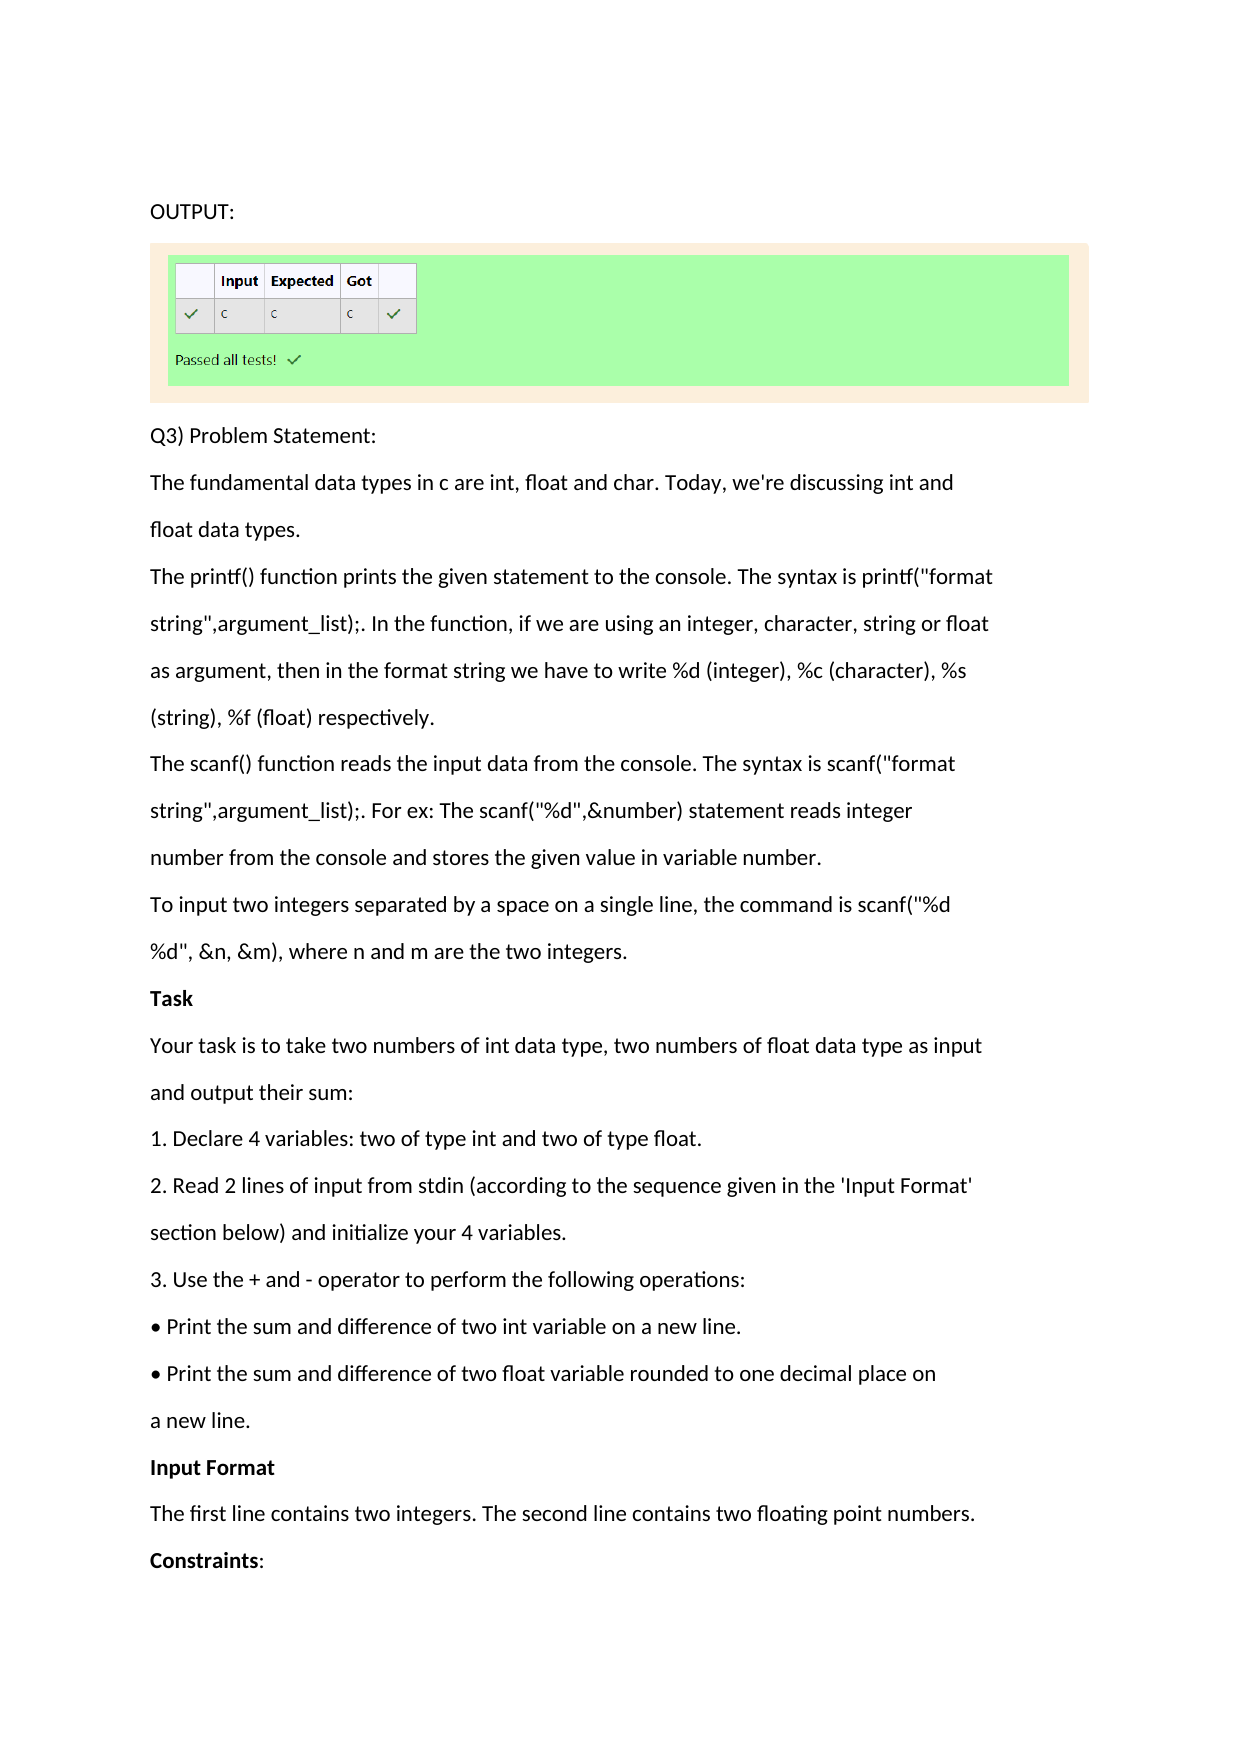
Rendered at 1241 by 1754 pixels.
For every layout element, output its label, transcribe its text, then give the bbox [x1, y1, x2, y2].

text string",argument_list);. For ex: The scanf("%d",&number) statement reads integer [150, 796, 1090, 824]
text a new line. [150, 1406, 1090, 1434]
text Your task is to take two numbers of int data type, two numbers of float data type as input [150, 1031, 1090, 1059]
text Constraints: [150, 1546, 1090, 1574]
text The printf() function prints the given statement to the console. The syntax is printf("format [150, 562, 1090, 590]
text To input two integers separated by a space on a single line, the command is scanf("%d [150, 890, 1090, 918]
text as argument, then in the format string we have to write %d (integer), %c (character), %s [150, 656, 1090, 684]
text OUTPUT: [150, 197, 1090, 225]
text 3. Use the + and - operator to perform the following operations: [150, 1265, 1090, 1293]
text • Print the sum and difference of two int variable on a new line. [150, 1312, 1090, 1340]
text (string), %f (float) respectively. [150, 703, 1090, 731]
text The first line contains two integers. The second line contains two floating point numbers. [150, 1499, 1090, 1527]
text string",argument_list);. In the function, if we are using an integer, character, string or float [150, 609, 1090, 637]
picture [150, 243, 1091, 403]
text and output their sum: [150, 1078, 1090, 1106]
text Task [150, 984, 1090, 1012]
text The scanf() function reads the input data from the console. The syntax is scanf("format [150, 749, 1090, 777]
text %d", &n, &m), where n and m are the two integers. [150, 937, 1090, 965]
text The fundamental data types in c are int, float and char. Today, we're discussing int and [150, 468, 1090, 496]
text Input Format [150, 1453, 1090, 1481]
text number from the console and stores the given value in variable number. [150, 843, 1090, 871]
text float data types. [150, 515, 1090, 543]
text 2. Read 2 lines of input from stdin (according to the sequence given in the 'Input Format' [150, 1171, 1090, 1199]
text • Print the sum and difference of two float variable rounded to one decimal place on [150, 1359, 1090, 1387]
text section below) and initialize your 4 variables. [150, 1218, 1090, 1246]
text 1. Declare 4 variables: two of type int and two of type float. [150, 1124, 1090, 1152]
text Q3) Problem Statement: [150, 421, 1090, 449]
